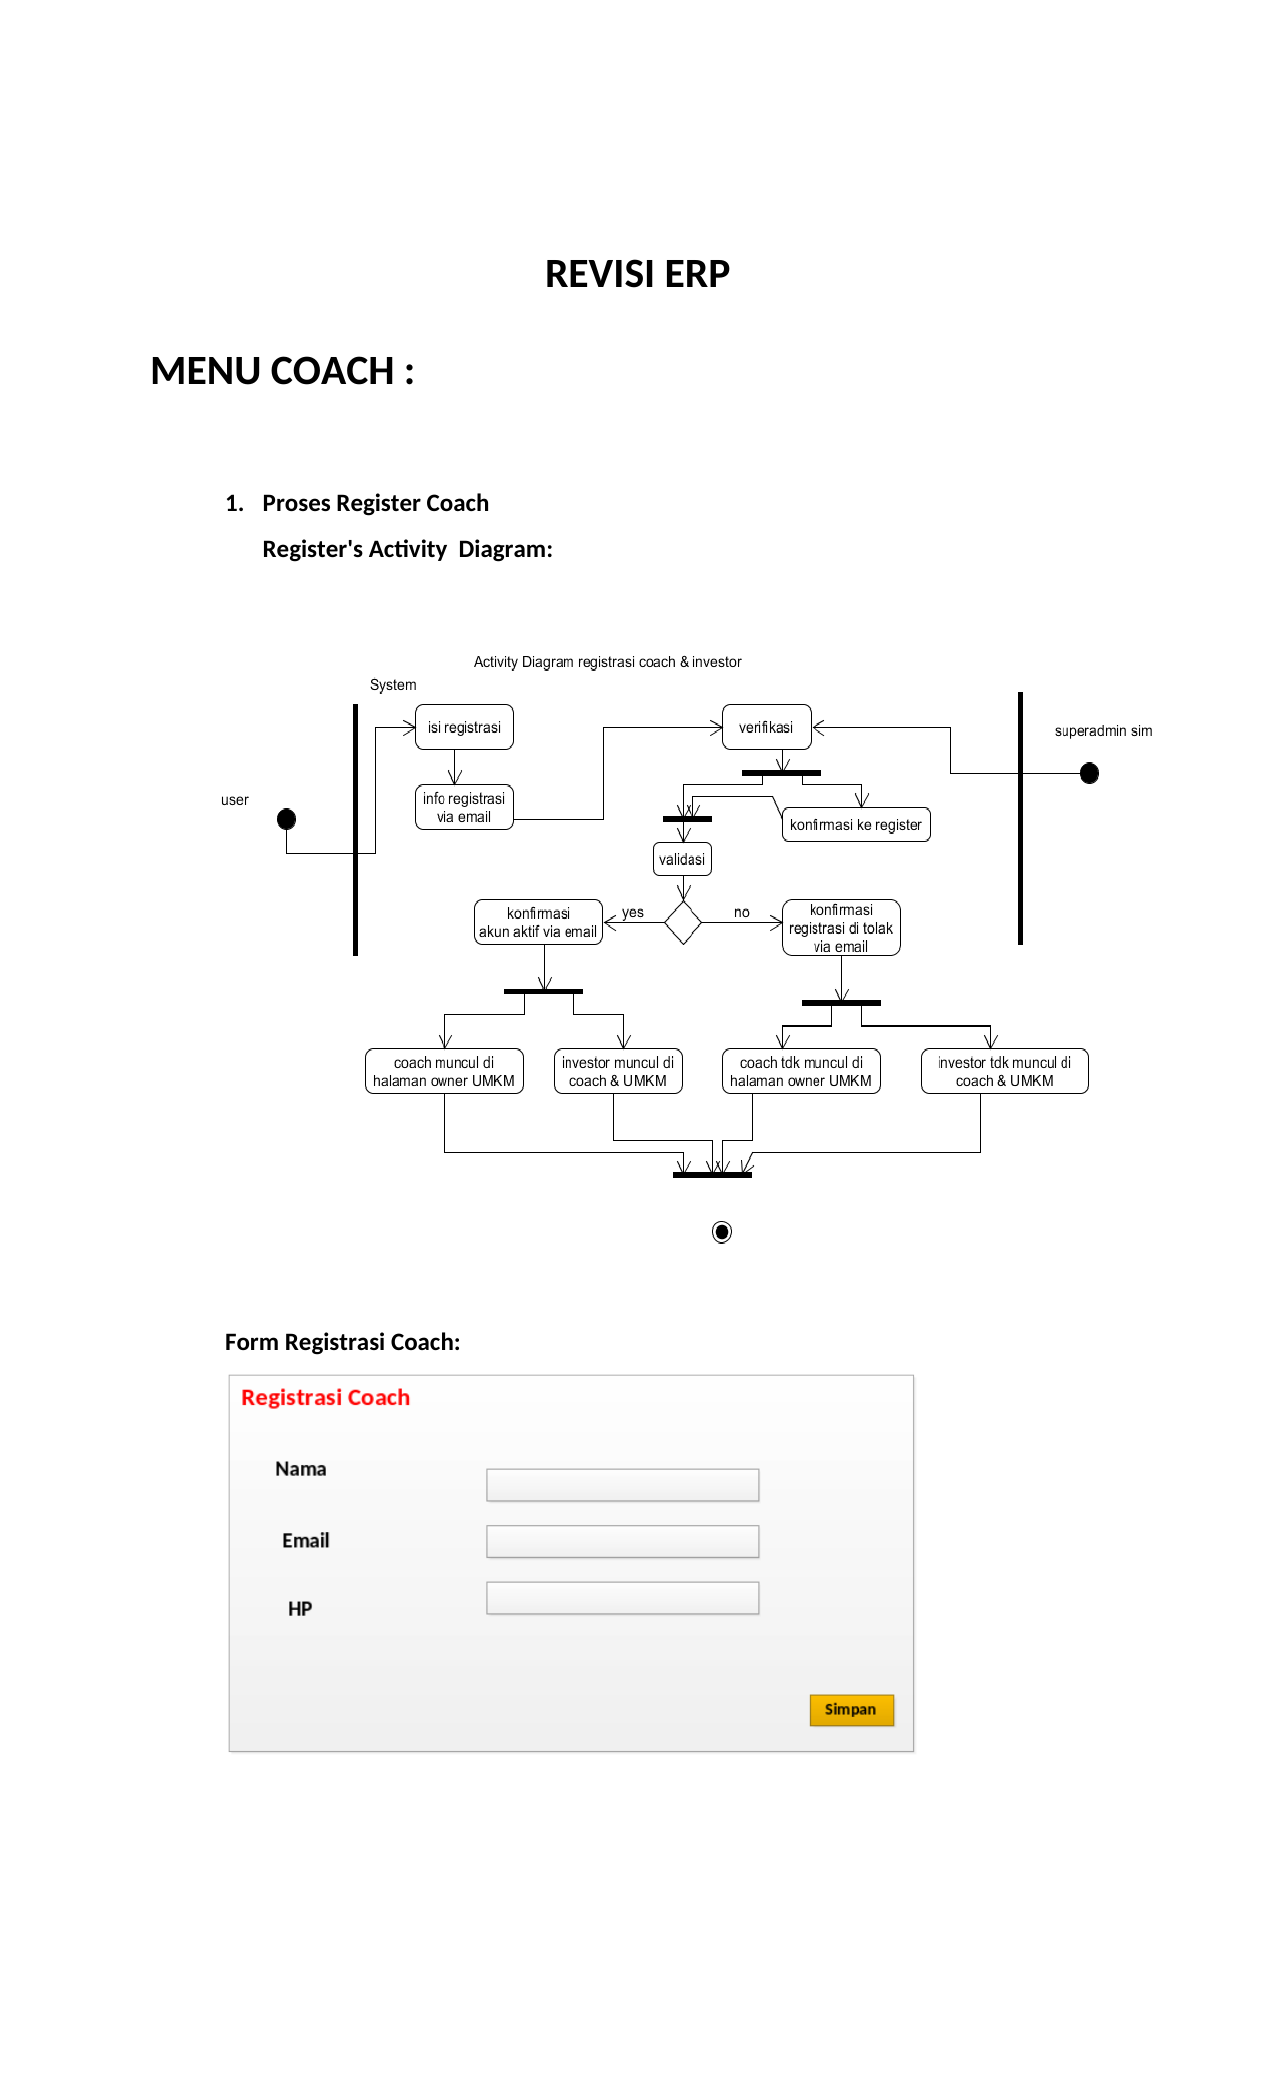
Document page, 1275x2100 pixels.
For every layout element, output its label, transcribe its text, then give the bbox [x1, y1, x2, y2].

text MENU COACH : [150, 344, 1125, 395]
picture [196, 624, 1188, 1267]
list Register's Activity Diagram: [262, 533, 1125, 563]
list Form Registrasi Coach: [197, 1326, 1125, 1357]
list Proses Register Coach [225, 487, 1125, 517]
text REVISI ERP [150, 247, 1125, 298]
